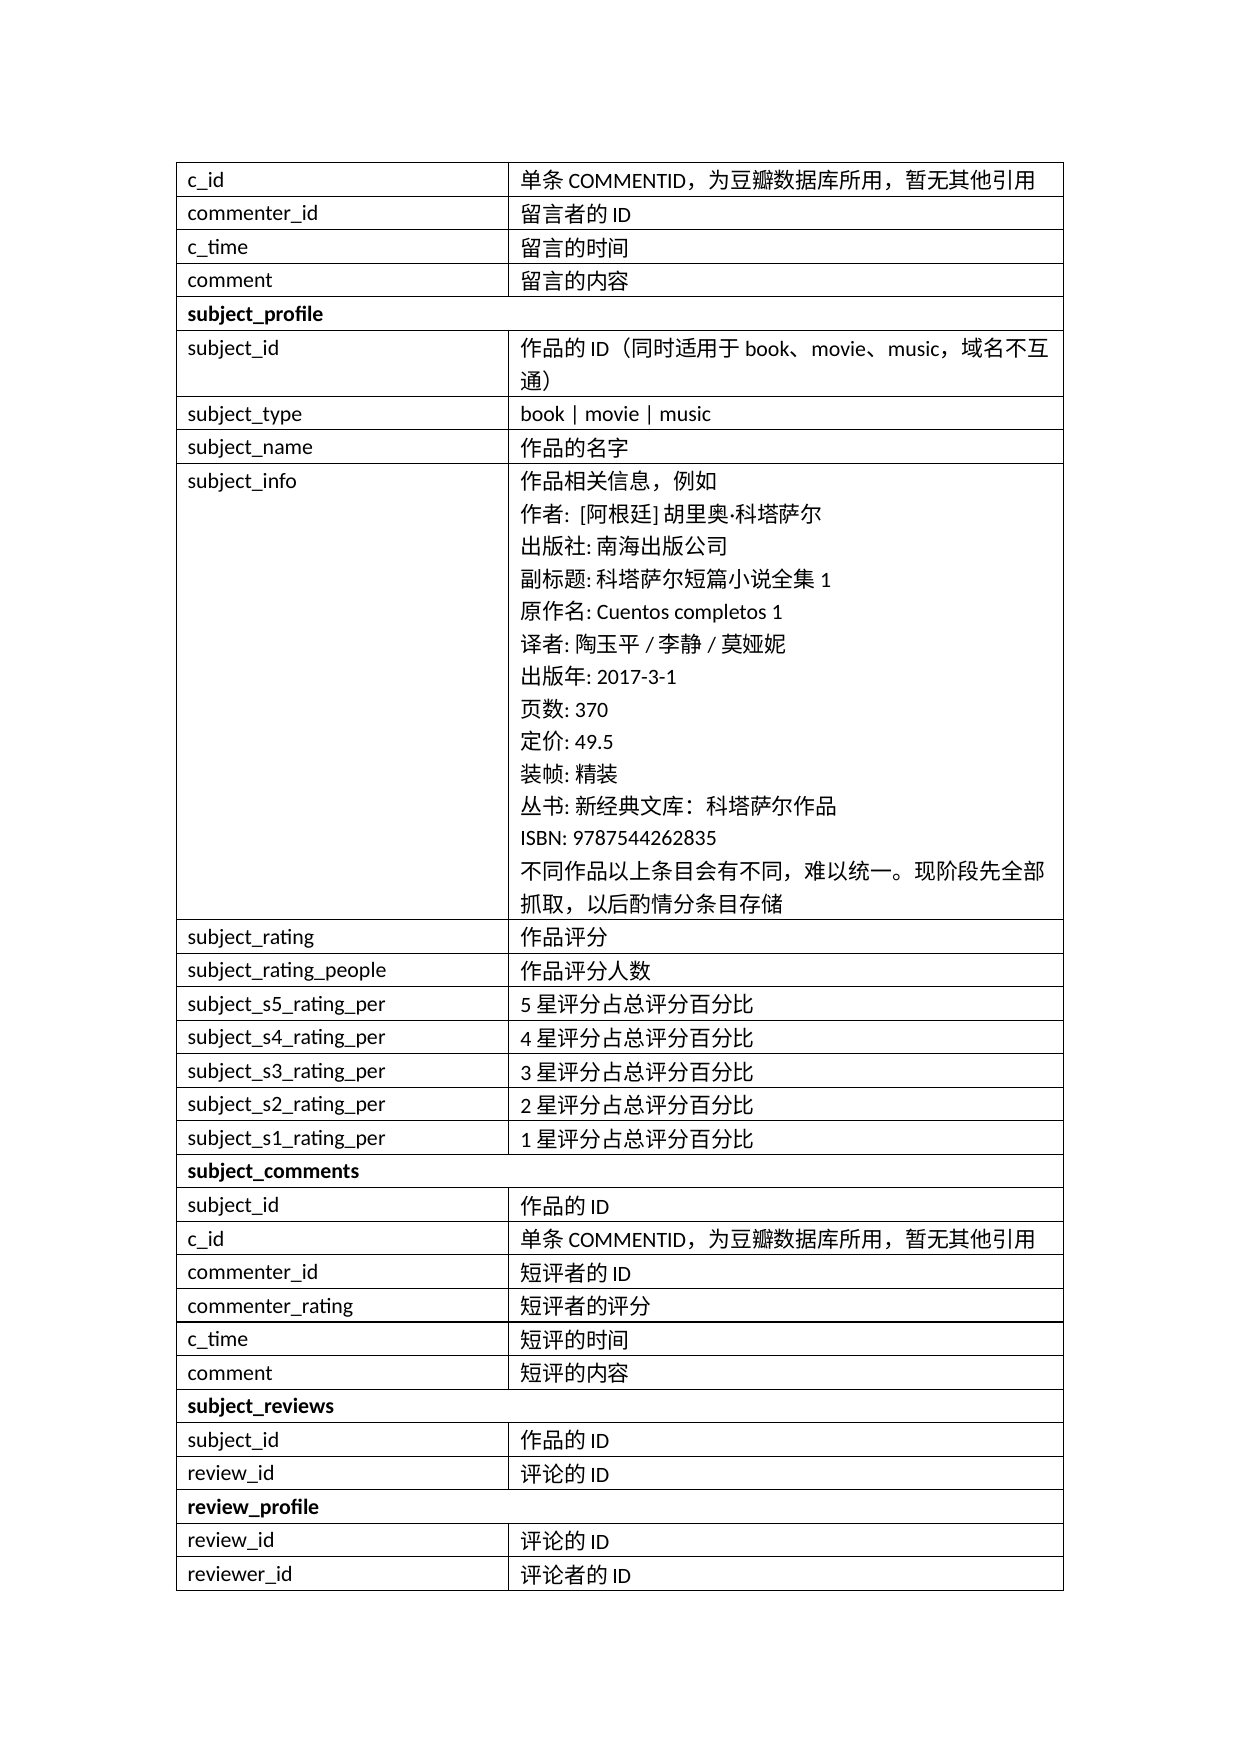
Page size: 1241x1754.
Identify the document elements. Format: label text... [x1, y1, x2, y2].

table_cell c_time [177, 1323, 508, 1355]
table_cell 留言的时间 [509, 230, 1063, 263]
table_cell 评论者的ID [509, 1557, 1063, 1590]
table_cell book | movie | music [509, 397, 1063, 429]
table_cell 作品评分人数 [509, 954, 1063, 986]
table_cell 短评者的评分 [509, 1289, 1063, 1321]
table_cell 单条COMMENTID，为豆瓣数据库所用，暂无其他引用 [509, 163, 1063, 196]
table_cell subject_s4_rating_per [177, 1021, 508, 1053]
table_cell 短评的时间 [509, 1323, 1063, 1355]
table_cell subject_s1_rating_per [177, 1121, 508, 1154]
table_cell 留言的内容 [509, 264, 1063, 296]
table_cell subject_id [177, 331, 508, 396]
table_cell 短评的内容 [509, 1356, 1063, 1388]
table_cell subject_rating [177, 920, 508, 952]
table_cell comment [177, 264, 508, 296]
table_cell commenter_rating [177, 1289, 508, 1321]
table_cell reviewer_id [177, 1557, 508, 1590]
table_cell subject_rating_people [177, 954, 508, 986]
table_cell 1星评分占总评分百分比 [509, 1121, 1063, 1154]
table_cell 作品的ID（同时适用于book、movie、music，域名不互通） [509, 331, 1063, 396]
table_cell 4星评分占总评分百分比 [509, 1021, 1063, 1053]
table_cell 评论的ID [509, 1457, 1063, 1489]
table_cell subject_profile [177, 297, 1063, 330]
table_cell commenter_id [177, 197, 508, 229]
table_cell 作品评分 [509, 920, 1063, 952]
table_cell c_id [177, 1222, 508, 1254]
table_cell 作品的ID [509, 1188, 1063, 1221]
table_cell c_time [177, 230, 508, 263]
table_cell comment [177, 1356, 508, 1388]
table_cell 2星评分占总评分百分比 [509, 1088, 1063, 1120]
table_cell review_profile [177, 1490, 1063, 1523]
table_cell 单条COMMENTID，为豆瓣数据库所用，暂无其他引用 [509, 1222, 1063, 1254]
table_cell 作品相关信息，例如 作者: [阿根廷] 胡里奥·科塔萨尔 出版社: 南海出版公司 副标题: 科塔萨尔短篇小说全集1 原作名: Cuentos completos 1 译者: 陶玉平 / 李静 / 莫娅妮 出版年: 2017-3-1 页数: 370 定价: 49.5 装帧: 精装 丛书: 新经典文库：科塔萨尔作品 ISBN: 9787544262835 不同作品以上条目会有不同，难以统一。现阶段先全部抓取，以后酌情分条目存储 [509, 464, 1063, 919]
table_cell 5星评分占总评分百分比 [509, 987, 1063, 1019]
table_cell 评论的ID [509, 1524, 1063, 1556]
table_cell 短评者的ID [509, 1255, 1063, 1288]
table_cell subject_s3_rating_per [177, 1054, 508, 1087]
table_cell commenter_id [177, 1255, 508, 1288]
table_cell subject_id [177, 1188, 508, 1221]
table_cell subject_id [177, 1423, 508, 1456]
table_cell review_id [177, 1457, 508, 1489]
table_cell subject_type [177, 397, 508, 429]
table_cell subject_name [177, 430, 508, 463]
table_cell 作品的ID [509, 1423, 1063, 1456]
table_cell review_id [177, 1524, 508, 1556]
table_cell subject_info [177, 464, 508, 919]
table_cell 留言者的ID [509, 197, 1063, 229]
table_cell subject_comments [177, 1155, 1063, 1187]
table_cell 作品的名字 [509, 430, 1063, 463]
table_cell subject_s5_rating_per [177, 987, 508, 1019]
table_cell 3星评分占总评分百分比 [509, 1054, 1063, 1087]
table_cell c_id [177, 163, 508, 196]
table_cell subject_reviews [177, 1390, 1063, 1422]
table_cell subject_s2_rating_per [177, 1088, 508, 1120]
